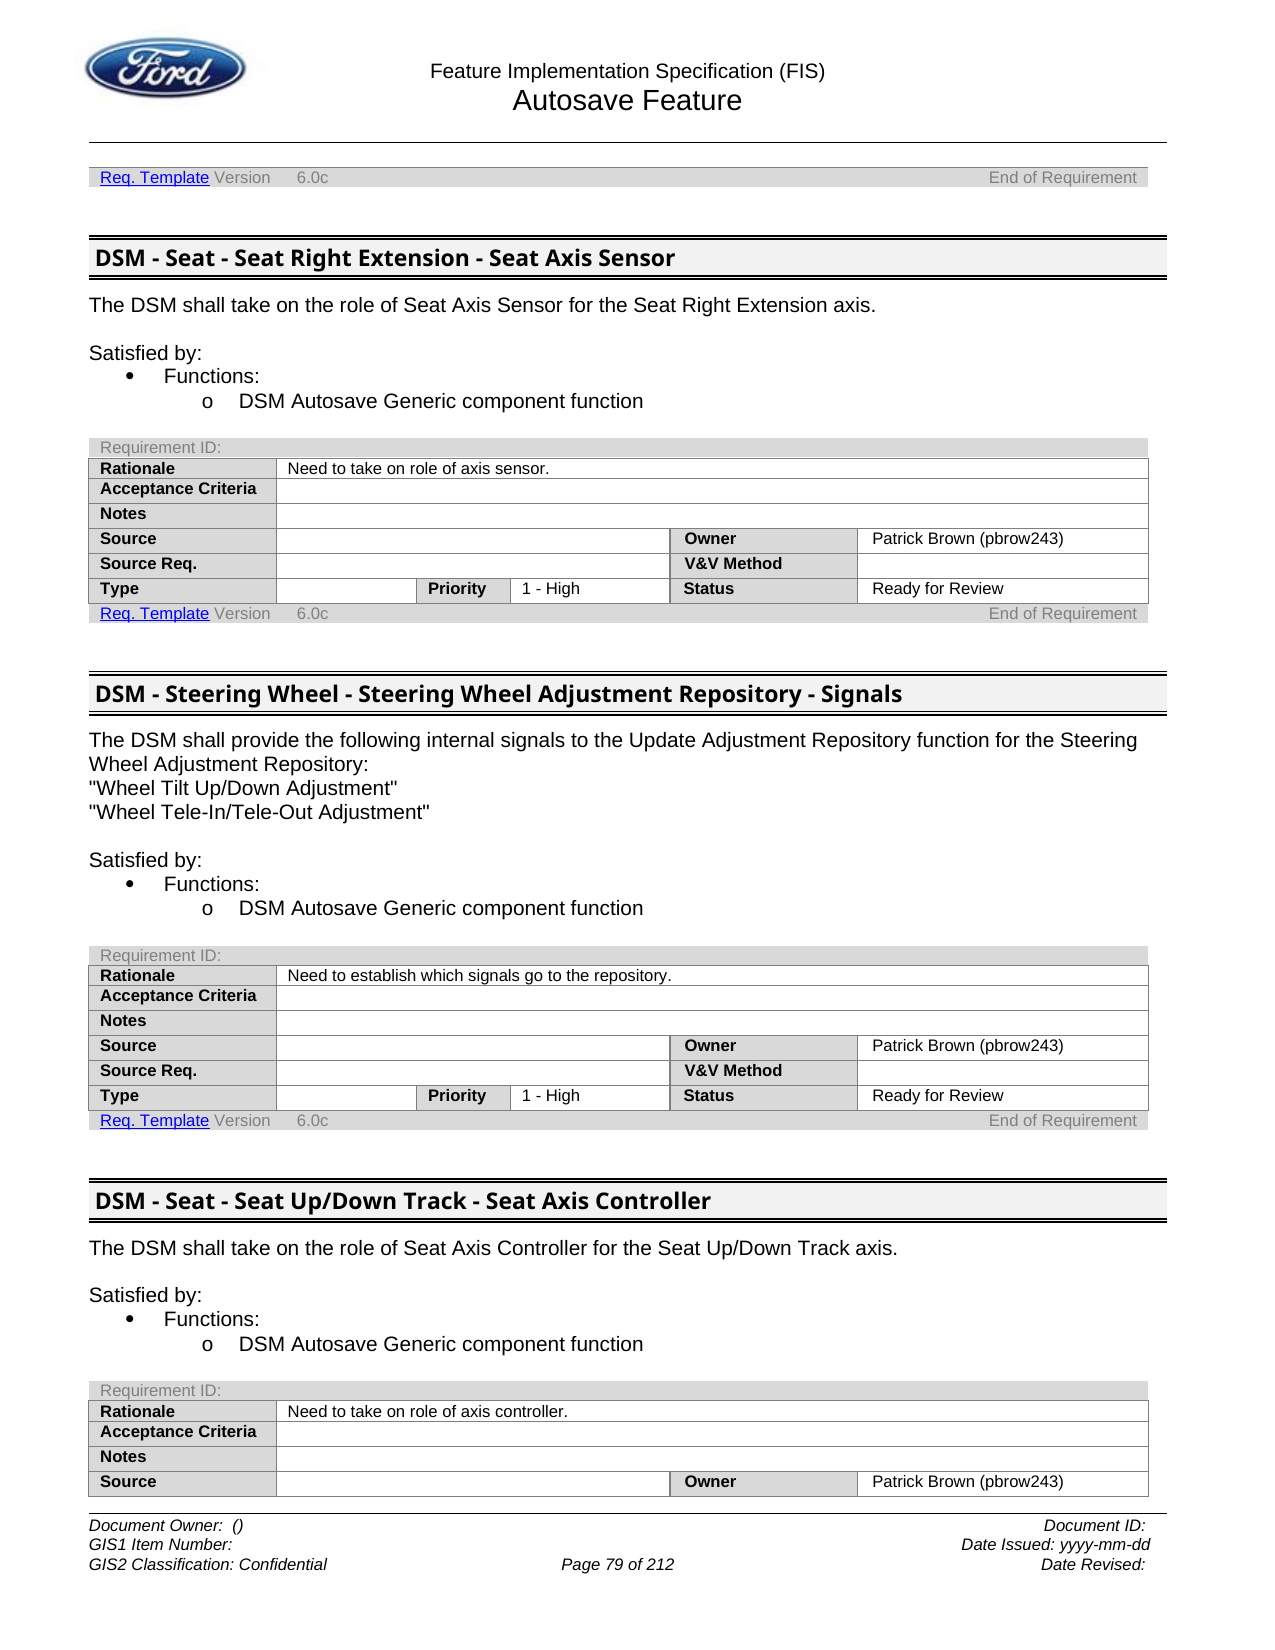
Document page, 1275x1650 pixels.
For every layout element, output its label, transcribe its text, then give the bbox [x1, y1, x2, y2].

list Functions: [126, 1307, 1167, 1331]
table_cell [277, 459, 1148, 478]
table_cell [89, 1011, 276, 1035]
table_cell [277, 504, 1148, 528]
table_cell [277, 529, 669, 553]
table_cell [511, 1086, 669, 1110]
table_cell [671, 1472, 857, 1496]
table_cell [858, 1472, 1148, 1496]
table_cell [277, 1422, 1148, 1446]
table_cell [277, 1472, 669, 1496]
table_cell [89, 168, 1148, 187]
text The DSM shall take on the role of Seat Axis Sensor for the Seat Right Extension axis. [89, 292, 1167, 316]
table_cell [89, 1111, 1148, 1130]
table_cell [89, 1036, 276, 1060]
list Functions: [126, 364, 1167, 388]
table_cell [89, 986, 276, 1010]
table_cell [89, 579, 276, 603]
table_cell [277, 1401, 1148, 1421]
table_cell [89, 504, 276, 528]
text DSM - Steering Wheel - Steering Wheel Adjustment Repository - Signals [89, 676, 1167, 711]
text "Wheel Tilt Up/Down Adjustment" [89, 776, 1167, 800]
text Satisfied by: [89, 1283, 1167, 1307]
text Satisfied by: [89, 340, 1167, 364]
list DSM Autosave Generic component function [201, 896, 1167, 922]
text DSM - Seat - Seat Up/Down Track - Seat Axis Controller [89, 1183, 1167, 1218]
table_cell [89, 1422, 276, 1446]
text Satisfied by: [89, 848, 1167, 872]
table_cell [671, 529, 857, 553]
text "Wheel Tele-In/Tele-Out Adjustment" [89, 800, 1167, 824]
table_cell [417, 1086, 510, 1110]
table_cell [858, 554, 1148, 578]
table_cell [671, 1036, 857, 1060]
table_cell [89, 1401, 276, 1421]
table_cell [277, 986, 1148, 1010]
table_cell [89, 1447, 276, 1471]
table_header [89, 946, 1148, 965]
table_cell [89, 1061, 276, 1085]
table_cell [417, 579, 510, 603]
text DSM - Seat - Seat Right Extension - Seat Axis Sensor [89, 240, 1167, 275]
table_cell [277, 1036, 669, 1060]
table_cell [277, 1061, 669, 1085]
list DSM Autosave Generic component function [201, 1331, 1167, 1357]
picture [65, 18, 266, 119]
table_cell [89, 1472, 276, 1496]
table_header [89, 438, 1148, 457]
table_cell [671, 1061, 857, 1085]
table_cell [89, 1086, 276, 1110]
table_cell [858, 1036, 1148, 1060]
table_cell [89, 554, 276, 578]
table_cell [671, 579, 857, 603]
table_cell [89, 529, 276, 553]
list DSM Autosave Generic component function [201, 388, 1167, 414]
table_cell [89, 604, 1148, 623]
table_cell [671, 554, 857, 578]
text The DSM shall take on the role of Seat Axis Controller for the Seat Up/Down Track axis. [89, 1235, 1167, 1259]
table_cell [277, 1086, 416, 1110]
list Functions: [126, 872, 1167, 896]
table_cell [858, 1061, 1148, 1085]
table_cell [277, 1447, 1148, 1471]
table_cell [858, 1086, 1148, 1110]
text The DSM shall provide the following internal signals to the Update Adjustment Repository function for the Steering Wheel Adjustment Repository: [89, 728, 1167, 776]
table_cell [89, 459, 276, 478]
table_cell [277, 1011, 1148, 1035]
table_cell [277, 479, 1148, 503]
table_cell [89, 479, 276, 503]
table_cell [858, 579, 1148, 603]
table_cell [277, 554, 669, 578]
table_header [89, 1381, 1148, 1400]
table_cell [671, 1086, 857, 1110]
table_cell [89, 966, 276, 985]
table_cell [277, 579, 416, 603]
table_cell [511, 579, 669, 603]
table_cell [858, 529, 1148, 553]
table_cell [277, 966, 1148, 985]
